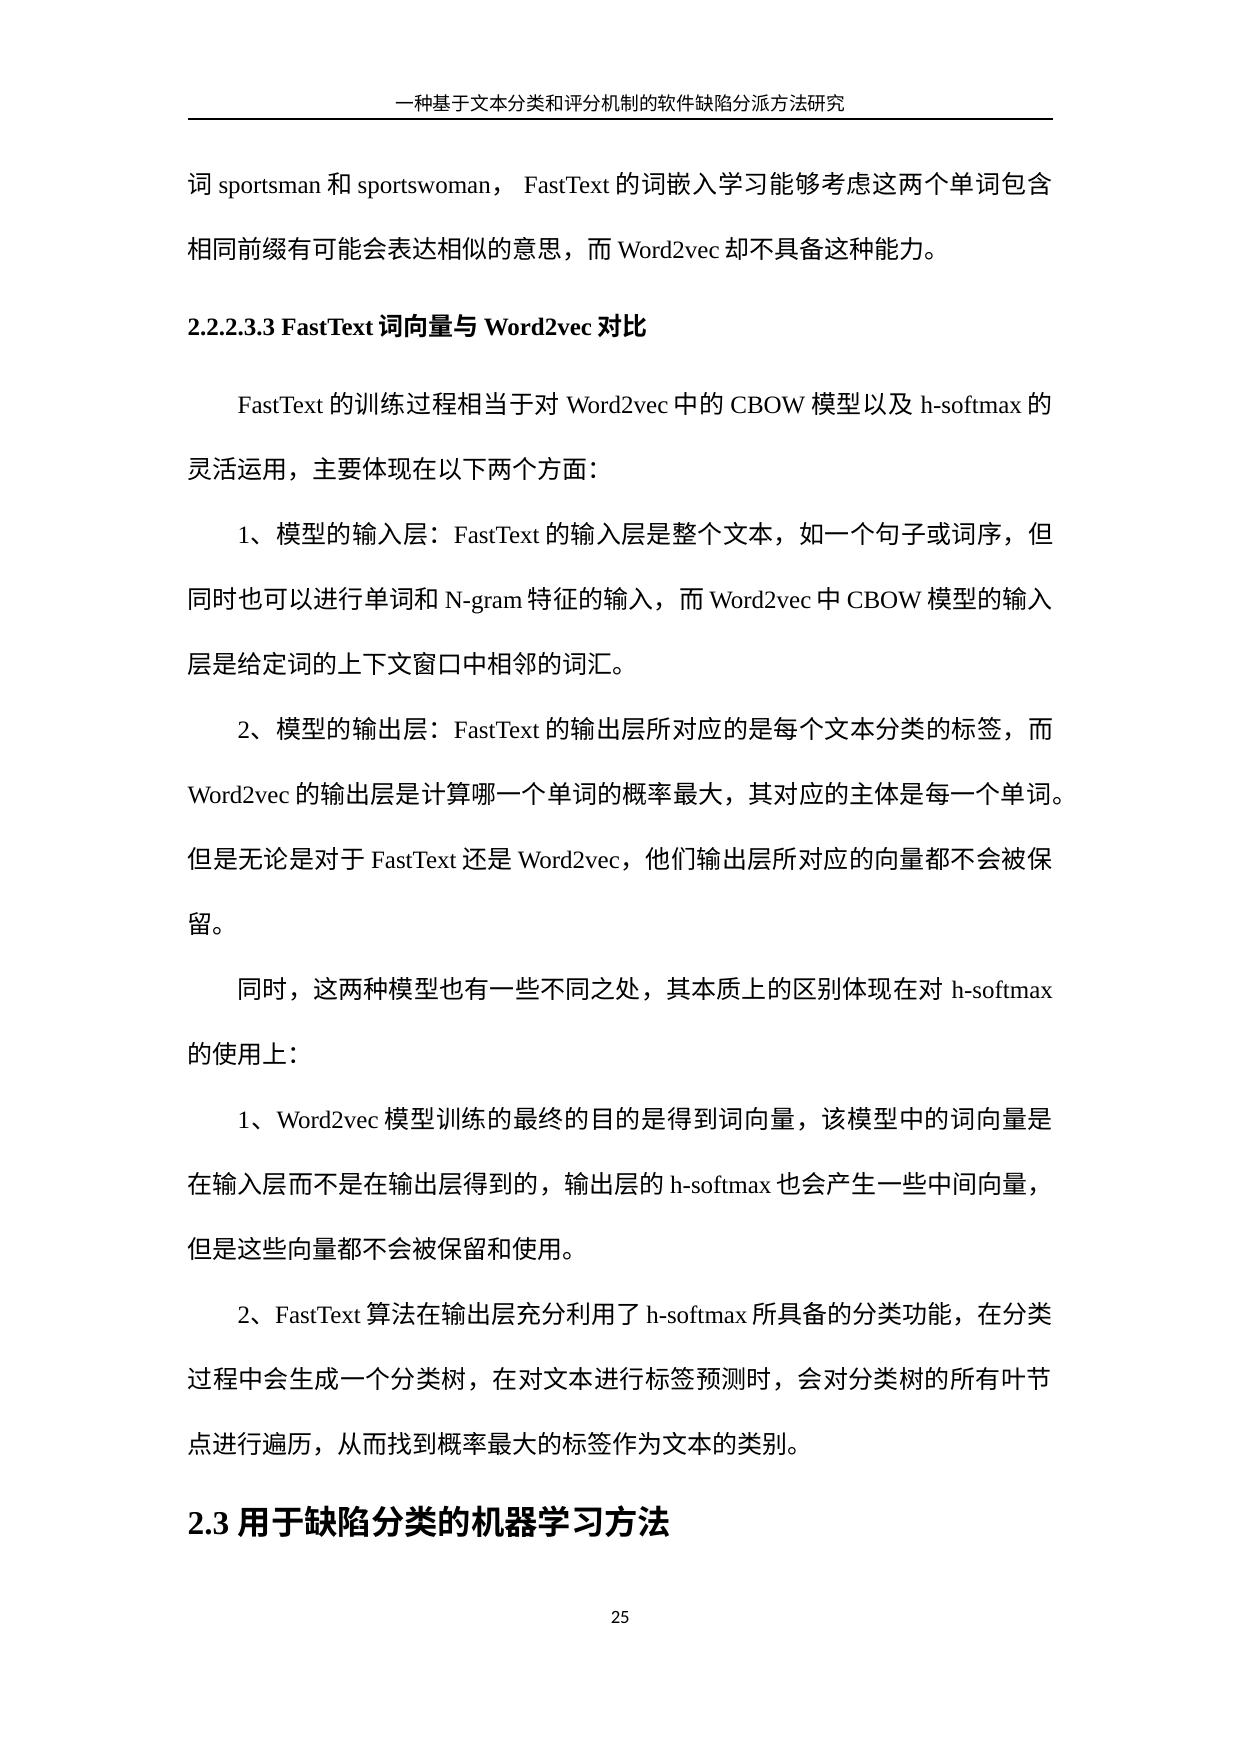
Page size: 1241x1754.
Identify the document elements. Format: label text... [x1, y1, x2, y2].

text 2.3 用于缺陷分类的机器学习方法 [187, 1487, 1053, 1552]
text 2、模型的输出层：FastText的输出层所对应的是每个文本分类的标签，而Word2vec的输出层是计算哪一个单词的概率最大，其对应的主体是每一个单词。但是无论是对于FastText还是Word2vec，他们输出层所对应的向量都不会被保留。 [187, 695, 1053, 955]
text 1、Word2vec模型训练的最终的目的是得到词向量，该模型中的词向量是在输入层而不是在输出层得到的，输出层的h-softmax也会产生一些中间向量，但是这些向量都不会被保留和使用。 [187, 1085, 1053, 1280]
text 2.2.2.3.3 FastText词向量与Word2vec对比 [187, 292, 1053, 357]
text 同时，这两种模型也有一些不同之处，其本质上的区别体现在对 h-softmax的使用上： [187, 955, 1053, 1085]
text FastText的训练过程相当于对Word2vec中的CBOW模型以及 h-softmax的灵活运用，主要体现在以下两个方面： [187, 370, 1053, 500]
text 1、模型的输入层：FastText的输入层是整个文本，如一个句子或词序，但同时也可以进行单词和N-gram特征的输入，而Word2vec中CBOW模型的输入层是给定词的上下文窗口中相邻的词汇。 [187, 500, 1053, 695]
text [187, 150, 1053, 280]
text 2、FastText算法在输出层充分利用了h-softmax所具备的分类功能，在分类过程中会生成一个分类树，在对文本进行标签预测时，会对分类树的所有叶节点进行遍历，从而找到概率最大的标签作为文本的类别。 [187, 1280, 1053, 1475]
